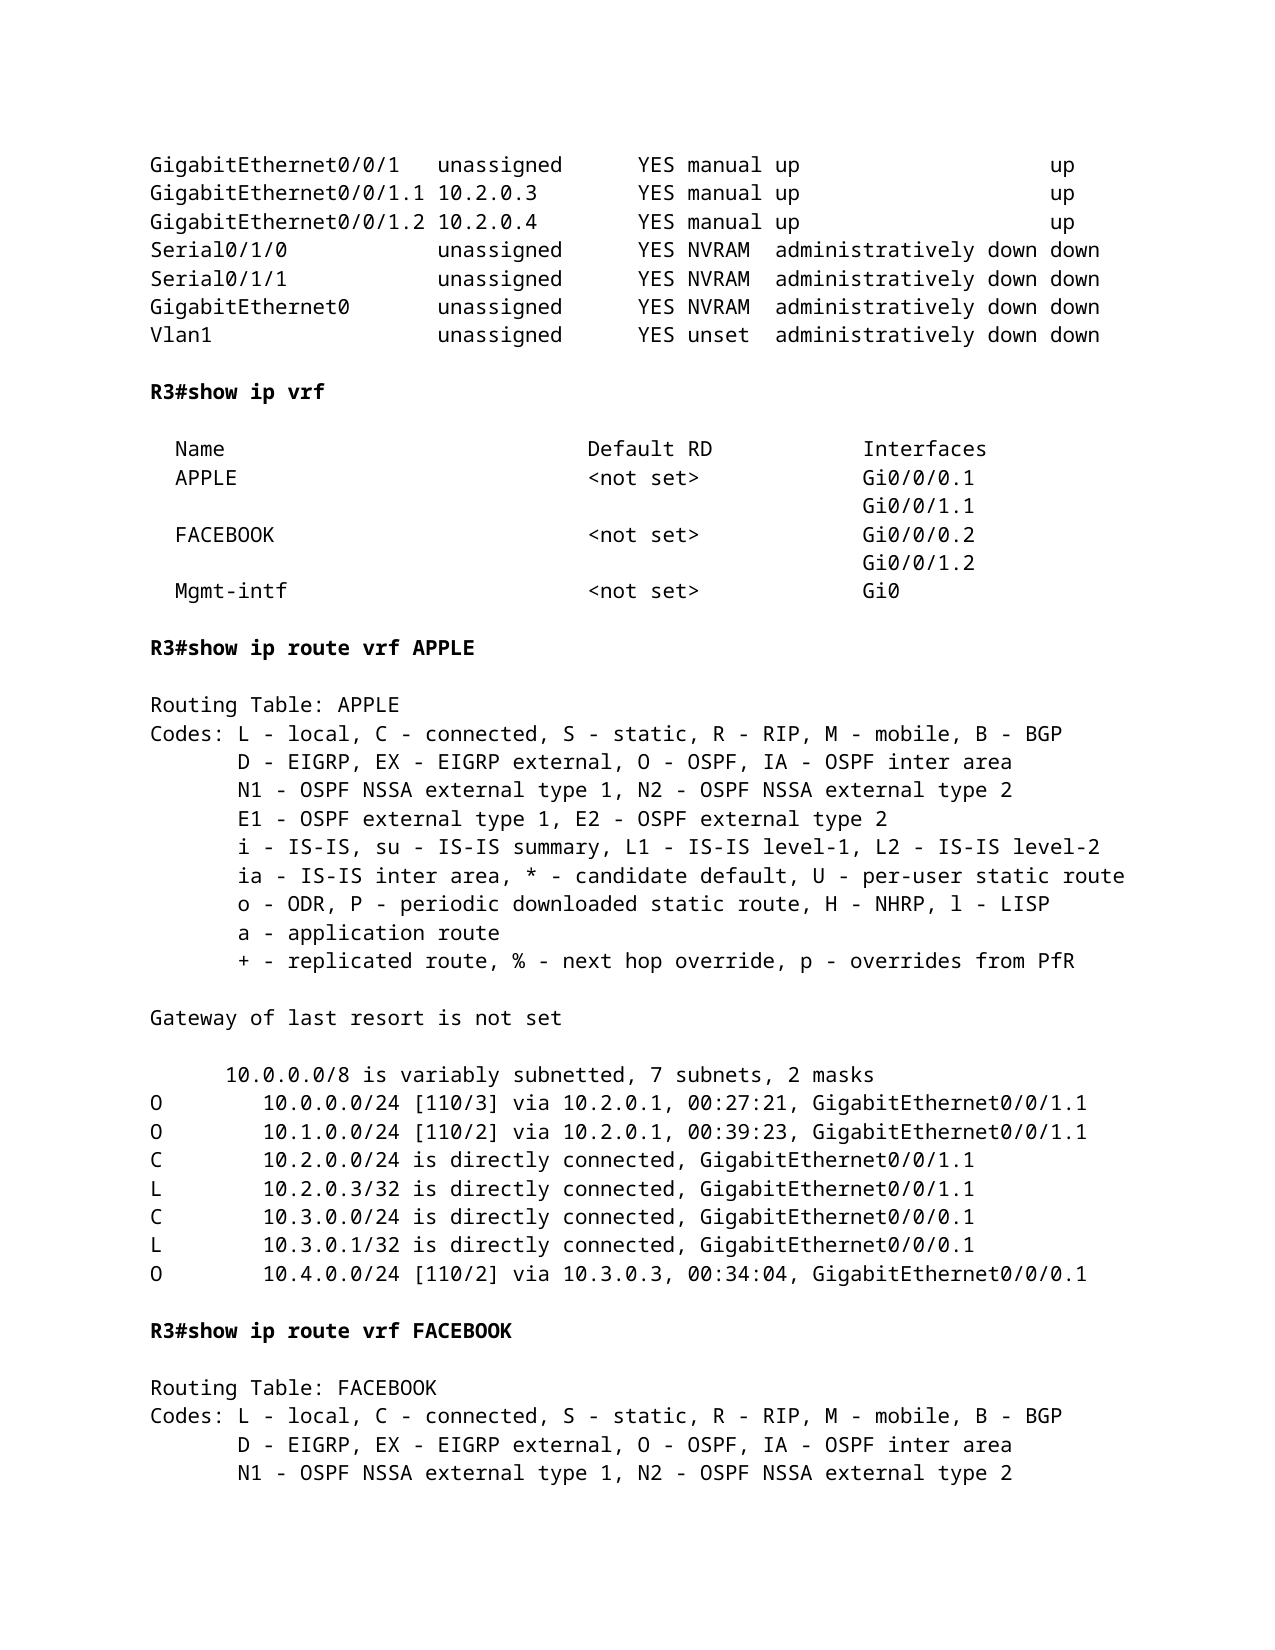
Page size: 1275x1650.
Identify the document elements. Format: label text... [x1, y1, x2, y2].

text O 10.1.0.0/24 [110/2] via 10.2.0.1, 00:39:23, GigabitEthernet0/0/1.1 [150, 1117, 1125, 1145]
text Gi0/0/1.1 [150, 491, 1125, 520]
text L 10.3.0.1/32 is directly connected, GigabitEthernet0/0/0.1 [150, 1231, 1125, 1259]
text Name Default RD Interfaces [150, 434, 1125, 463]
text Routing Table: APPLE [150, 690, 1125, 719]
text D - EIGRP, EX - EIGRP external, O - OSPF, IA - OSPF inter area [150, 1430, 1125, 1458]
text C 10.2.0.0/24 is directly connected, GigabitEthernet0/0/1.1 [150, 1145, 1125, 1174]
text E1 - OSPF external type 1, E2 - OSPF external type 2 [150, 804, 1125, 832]
text D - EIGRP, EX - EIGRP external, O - OSPF, IA - OSPF inter area [150, 747, 1125, 776]
text R3#show ip vrf [150, 377, 1125, 406]
text o - ODR, P - periodic downloaded static route, H - NHRP, l - LISP [150, 889, 1125, 918]
text Gi0/0/1.2 [150, 548, 1125, 577]
text L 10.2.0.3/32 is directly connected, GigabitEthernet0/0/1.1 [150, 1174, 1125, 1202]
text APPLE <not set> Gi0/0/0.1 [150, 463, 1125, 491]
text Serial0/1/0 unassigned YES NVRAM administratively down down [150, 235, 1125, 264]
text Gateway of last resort is not set [150, 1003, 1125, 1032]
text C 10.3.0.0/24 is directly connected, GigabitEthernet0/0/0.1 [150, 1202, 1125, 1231]
text FACEBOOK <not set> Gi0/0/0.2 [150, 520, 1125, 548]
text 10.0.0.0/8 is variably subnetted, 7 subnets, 2 masks [150, 1060, 1125, 1088]
text R3#show ip route vrf FACEBOOK [150, 1316, 1125, 1344]
text GigabitEthernet0 unassigned YES NVRAM administratively down down [150, 292, 1125, 321]
text GigabitEthernet0/0/1.1 10.2.0.3 YES manual up up [150, 178, 1125, 207]
text O 10.4.0.0/24 [110/2] via 10.3.0.3, 00:34:04, GigabitEthernet0/0/0.1 [150, 1259, 1125, 1287]
text O 10.0.0.0/24 [110/3] via 10.2.0.1, 00:27:21, GigabitEthernet0/0/1.1 [150, 1088, 1125, 1117]
text a - application route [150, 918, 1125, 946]
text GigabitEthernet0/0/1 unassigned YES manual up up [150, 150, 1125, 178]
text ia - IS-IS inter area, * - candidate default, U - per-user static route [150, 861, 1125, 889]
text GigabitEthernet0/0/1.2 10.2.0.4 YES manual up up [150, 207, 1125, 235]
text Vlan1 unassigned YES unset administratively down down [150, 321, 1125, 349]
text Serial0/1/1 unassigned YES NVRAM administratively down down [150, 264, 1125, 292]
text N1 - OSPF NSSA external type 1, N2 - OSPF NSSA external type 2 [150, 1458, 1125, 1487]
text N1 - OSPF NSSA external type 1, N2 - OSPF NSSA external type 2 [150, 776, 1125, 804]
text Routing Table: FACEBOOK [150, 1373, 1125, 1401]
text + - replicated route, % - next hop override, p - overrides from PfR [150, 946, 1125, 975]
text Codes: L - local, C - connected, S - static, R - RIP, M - mobile, B - BGP [150, 719, 1125, 747]
text Codes: L - local, C - connected, S - static, R - RIP, M - mobile, B - BGP [150, 1401, 1125, 1430]
text Mgmt-intf <not set> Gi0 [150, 577, 1125, 605]
text R3#show ip route vrf APPLE [150, 633, 1125, 662]
text i - IS-IS, su - IS-IS summary, L1 - IS-IS level-1, L2 - IS-IS level-2 [150, 832, 1125, 861]
